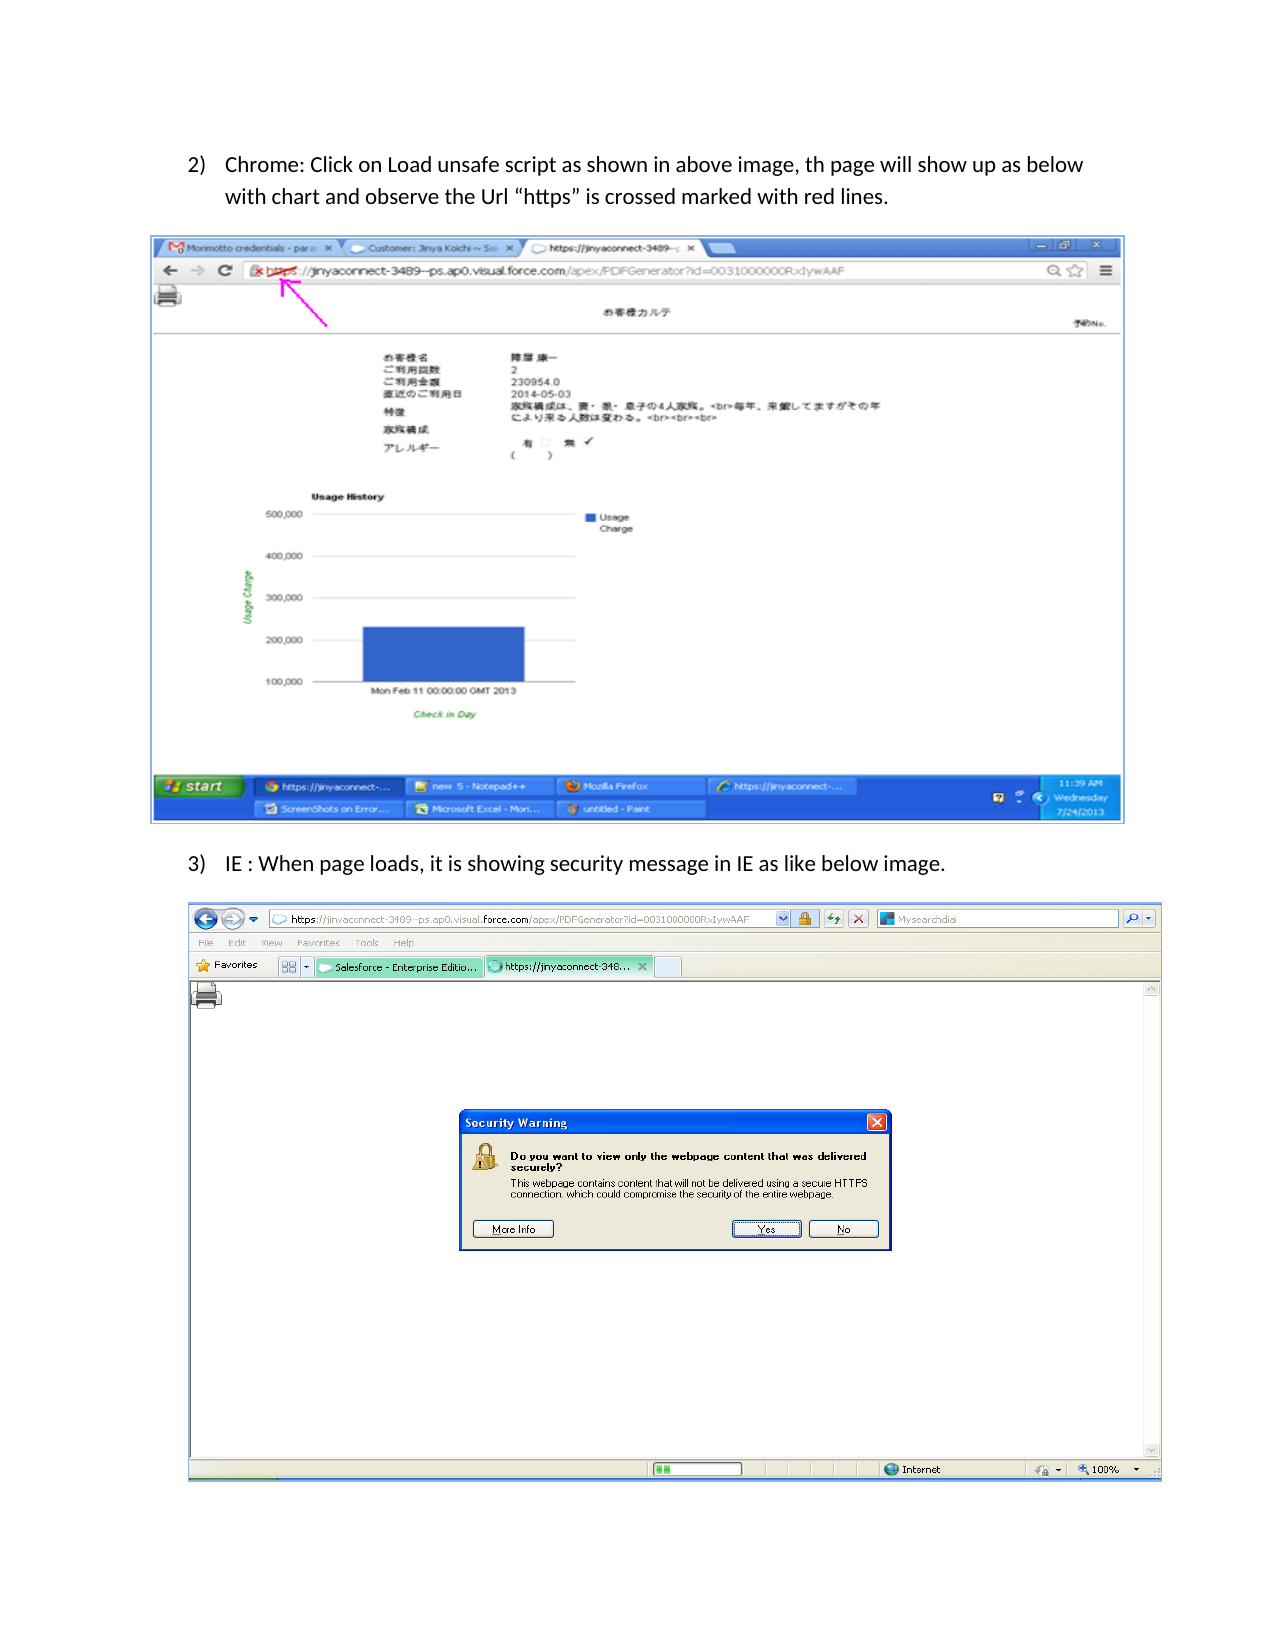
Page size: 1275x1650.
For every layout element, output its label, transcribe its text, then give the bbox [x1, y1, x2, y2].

picture [152, 237, 1123, 823]
picture [189, 904, 1161, 1480]
list Chrome: Click on Load unsafe script as shown in above image, th page will show up as below with chart and observe the Url “https” is crossed marked with red lines. [187, 150, 1125, 210]
list IE : When page loads, it is showing security message in IE as like below image. [187, 849, 1125, 877]
